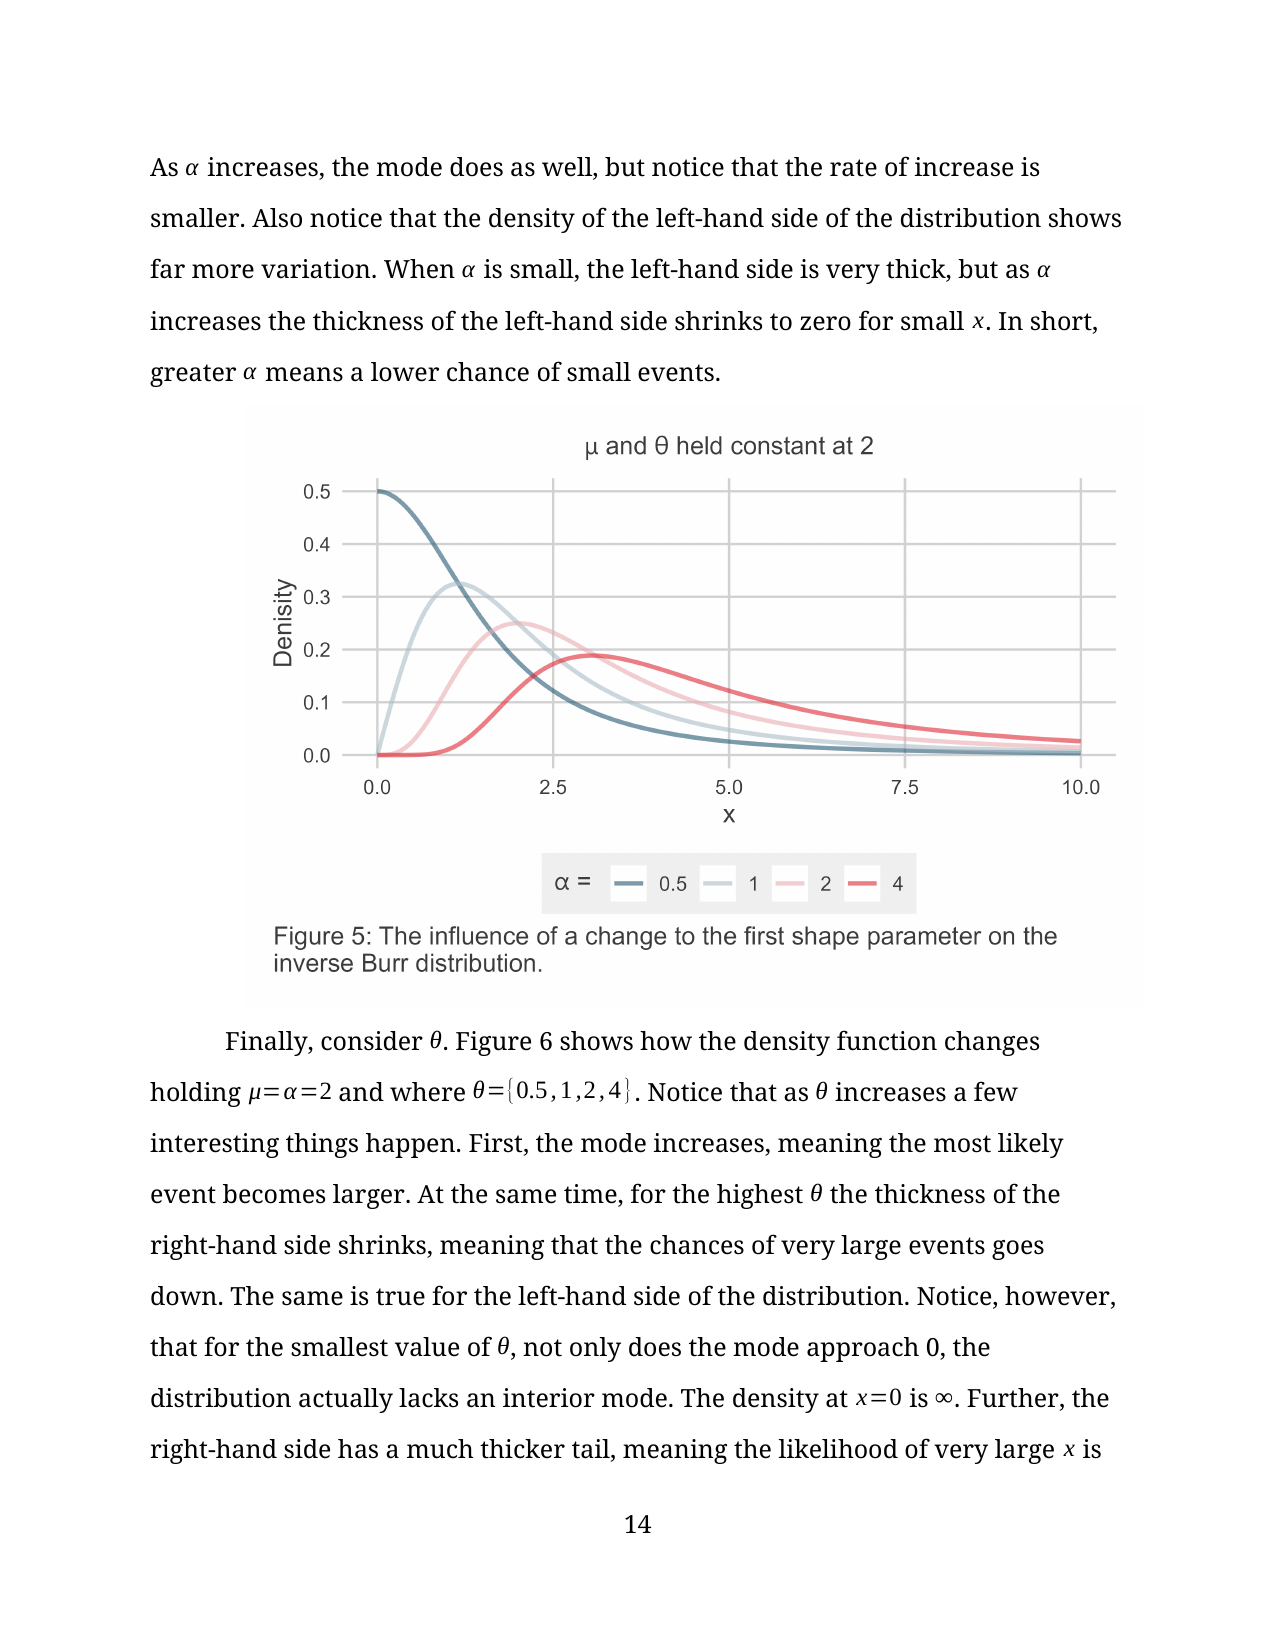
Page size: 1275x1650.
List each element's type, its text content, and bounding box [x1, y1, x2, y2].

picture [243, 405, 1146, 1007]
